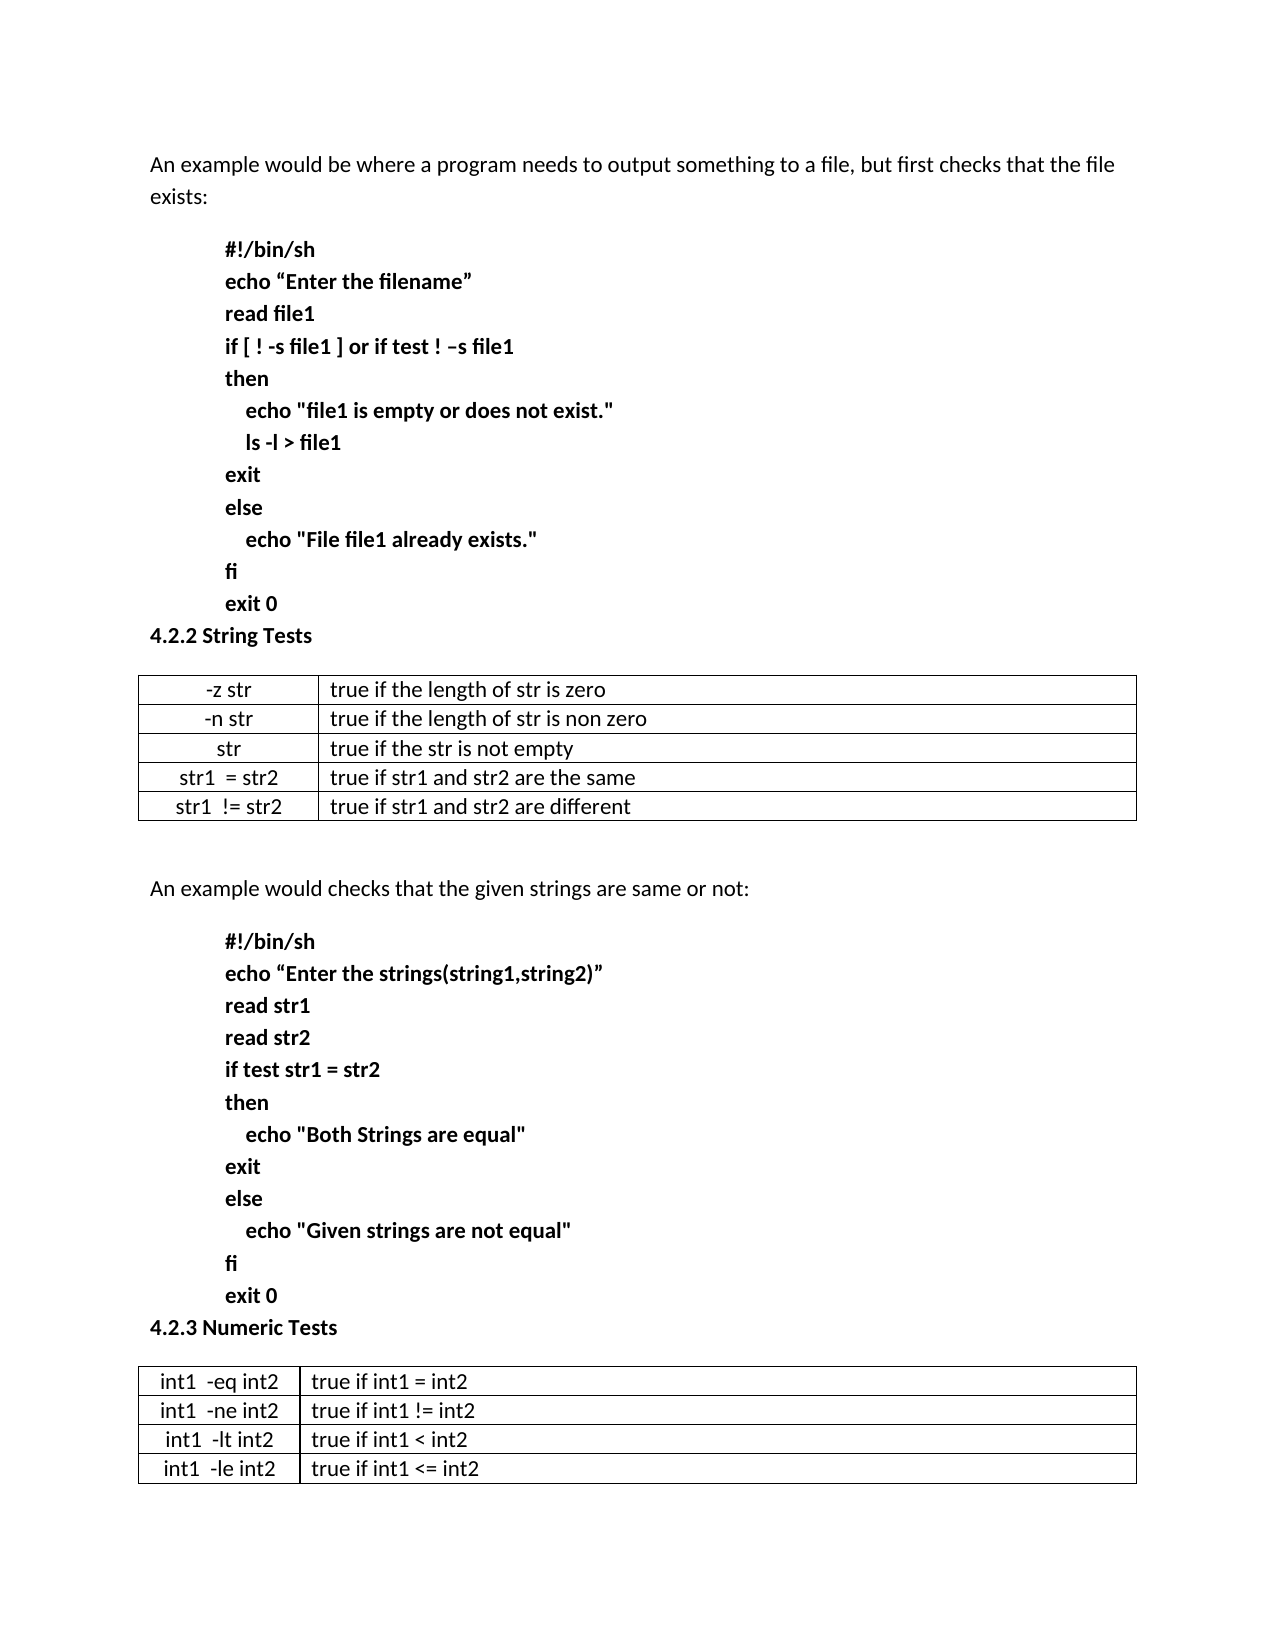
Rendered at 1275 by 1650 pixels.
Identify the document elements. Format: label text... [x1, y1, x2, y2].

text echo "file1 is empty or does not exist." [225, 396, 1125, 424]
table_cell true if int1 <= int2 [301, 1454, 1136, 1482]
text fi [225, 1249, 1125, 1277]
table_cell true if str1 and str2 are different [319, 792, 1136, 820]
text read str1 [225, 991, 1125, 1019]
table_cell int1 -ne int2 [139, 1396, 299, 1424]
table_header -z str [139, 676, 318, 703]
text echo “Enter the strings(string1,string2)” [225, 959, 1125, 987]
table_cell true if the length of str is non zero [319, 705, 1136, 733]
text echo "Both Strings are equal" [225, 1120, 1125, 1148]
text exit [225, 461, 1125, 488]
text else [225, 1184, 1125, 1212]
text #!/bin/sh [225, 927, 1125, 955]
text An example would be where a program needs to output something to a file, but first checks that the file exists: [150, 150, 1125, 210]
table_cell true if int1 < int2 [301, 1425, 1136, 1453]
text 4.2.2 String Tests [150, 621, 1125, 649]
text exit [225, 1152, 1125, 1180]
text then [225, 1088, 1125, 1116]
table_header true if the length of str is zero [319, 676, 1136, 703]
table_cell int1 -le int2 [139, 1454, 299, 1482]
text exit 0 [225, 1281, 1125, 1309]
text 4.2.3 Numeric Tests [150, 1313, 1125, 1341]
text else [225, 493, 1125, 521]
table_cell str1 != str2 [139, 792, 318, 820]
text An example would checks that the given strings are same or not: [150, 874, 1125, 902]
table_cell -n str [139, 705, 318, 733]
text read file1 [150, 299, 1125, 328]
text fi [225, 557, 1125, 585]
table_cell true if str1 and str2 are the same [319, 763, 1136, 791]
text echo "Given strings are not equal" [225, 1217, 1125, 1244]
text if test str1 = str2 [225, 1056, 1125, 1084]
table_header int1 -eq int2 [139, 1367, 299, 1395]
table_cell str [139, 734, 318, 762]
text then [225, 364, 1125, 392]
text if [ ! -s file1 ] or if test ! –s file1 [150, 332, 1125, 360]
table_header true if int1 = int2 [301, 1367, 1136, 1395]
text echo "File file1 already exists." [225, 525, 1125, 553]
table_cell int1 -lt int2 [139, 1425, 299, 1453]
text echo “Enter the filename” [150, 267, 1125, 295]
table_cell str1 = str2 [139, 763, 318, 791]
text ls -l > file1 [225, 428, 1125, 456]
text exit 0 [225, 589, 1125, 617]
text #!/bin/sh [150, 235, 1125, 263]
table_cell true if int1 != int2 [301, 1396, 1136, 1424]
text read str2 [225, 1023, 1125, 1051]
table_cell true if the str is not empty [319, 734, 1136, 762]
